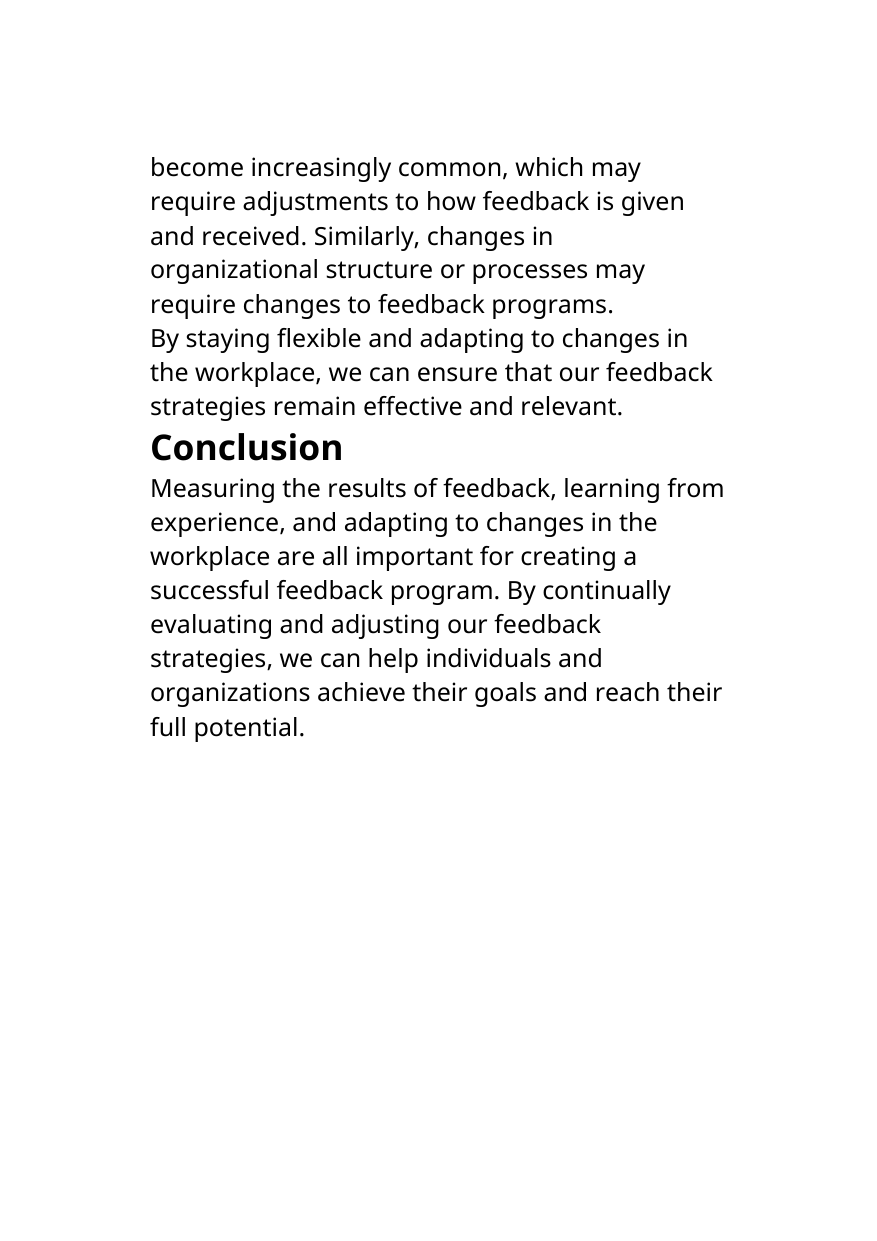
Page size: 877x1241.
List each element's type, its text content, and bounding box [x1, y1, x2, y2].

text By staying flexible and adapting to changes in the workplace, we can ensure that our feedback strategies remain effective and relevant. [150, 320, 727, 422]
subtitle Conclusion [150, 422, 727, 471]
text Measuring the results of feedback, learning from experience, and adapting to changes in the workplace are all important for creating a successful feedback program. By continually evaluating and adjusting our feedback strategies, we can help individuals and organizations achieve their goals and reach their full potential. [150, 471, 727, 743]
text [150, 150, 727, 320]
